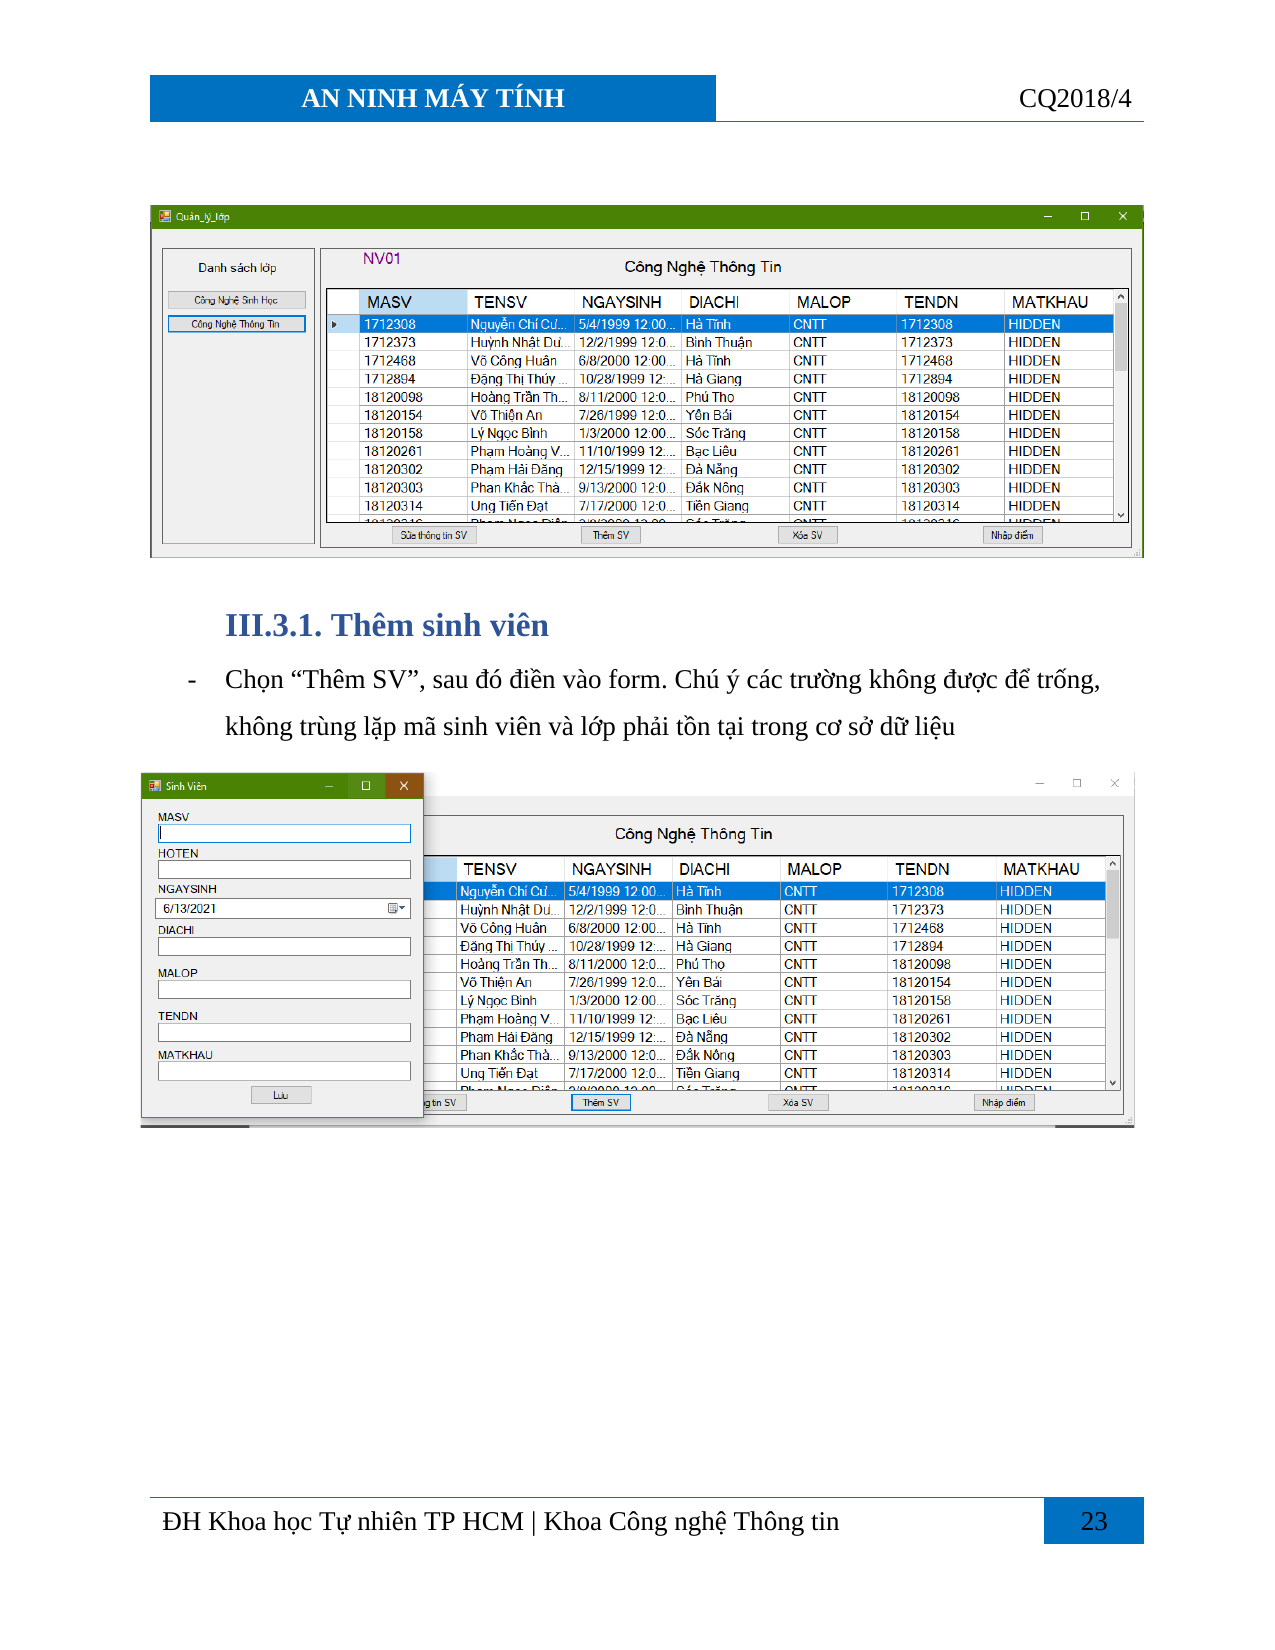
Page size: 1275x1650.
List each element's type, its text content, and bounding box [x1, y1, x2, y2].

picture [140, 772, 1135, 1128]
list Chọn “Thêm SV”, sau đó điền vào form. Chú ý các trường không được để trống, không trùng lặp mã sinh viên và lớp phải tồn tại trong cơ sở dữ liệu [187, 663, 1144, 741]
picture [150, 205, 1144, 558]
text Thêm sinh viên [225, 605, 1144, 643]
